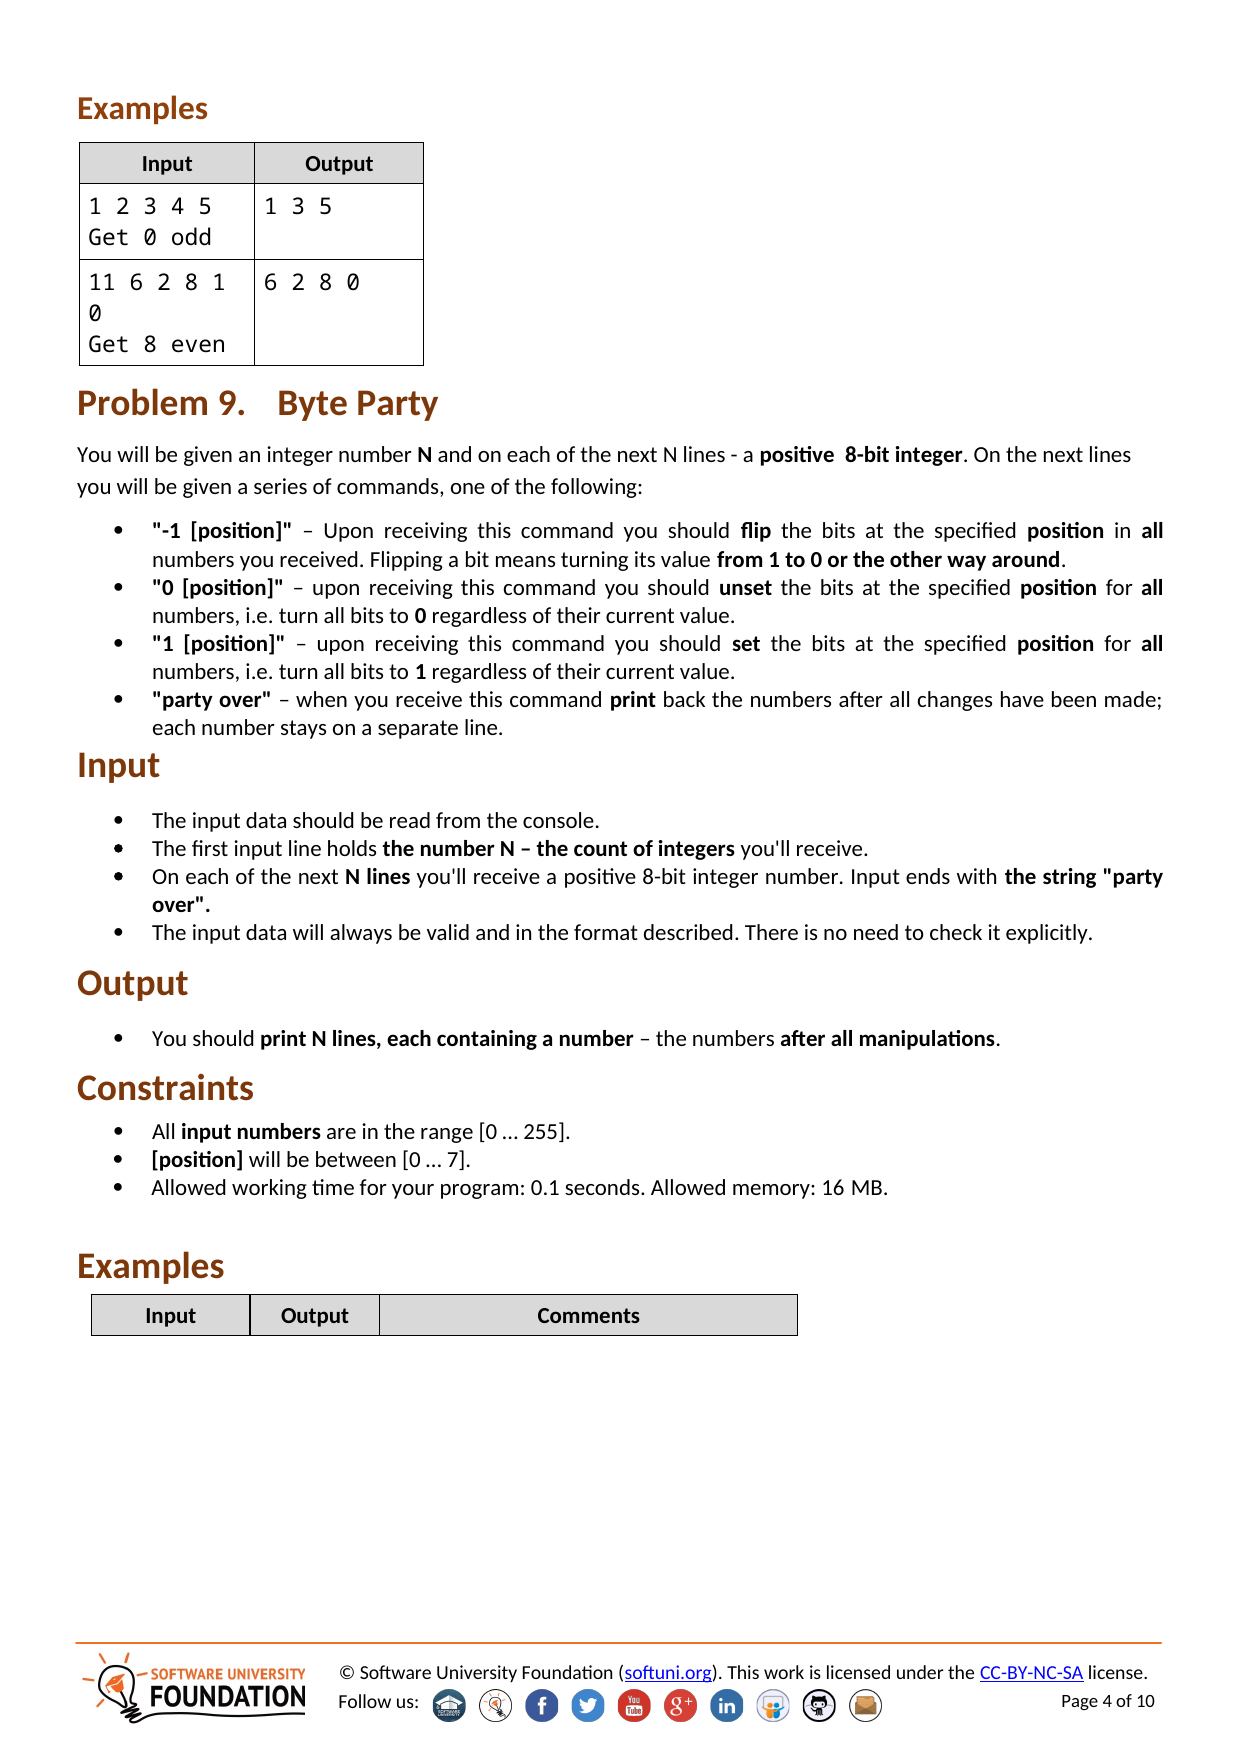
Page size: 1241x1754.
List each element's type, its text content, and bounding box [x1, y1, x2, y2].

list "party over" – when you receive this command print back the numbers after all changes have been made; each number stays on a separate line. [114, 685, 1163, 741]
picture [432, 1689, 466, 1722]
picture [802, 1689, 836, 1722]
table_cell 1 3 5 [255, 184, 423, 258]
subtitle Examples [77, 87, 1163, 128]
subtitle Input [77, 741, 1163, 787]
list "0 [position]" – upon receiving this command you should unset the bits at the specified position for all numbers, i.e. turn all bits to 0 regardless of their current value. [114, 573, 1163, 629]
table_header Output [255, 143, 423, 183]
picture [571, 1689, 605, 1722]
table_header Input [80, 143, 254, 183]
list The input data should be read from the console. [114, 806, 1163, 834]
table_header Input [92, 1295, 249, 1335]
picture [525, 1689, 559, 1722]
list "1 [position]" – upon receiving this command you should set the bits at the specified position for all numbers, i.e. turn all bits to 1 regardless of their current value. [114, 629, 1163, 685]
picture [664, 1689, 697, 1722]
list "-1 [position]" – Upon receiving this command you should flip the bits at the specified position in all numbers you received. Flipping a bit means turning its value from 1 to 0 or the other way around. [114, 517, 1163, 573]
subtitle Output [77, 959, 1163, 1004]
subtitle Constraints [77, 1064, 1163, 1110]
table_cell 11 6 2 8 1 0 Get 8 even [80, 260, 254, 365]
picture [849, 1689, 882, 1722]
list On each of the next N lines you'll receive a positive 8-bit integer number. Input ends with the string "party over". [114, 862, 1163, 918]
table_header Comments [380, 1295, 797, 1335]
text You will be given an integer number N and on each of the next N lines - a positive 8-bit integer. On the next lines you will be given a series of commands, one of the following: [77, 440, 1163, 500]
list [position] will be between [0 … 7]. [114, 1145, 1163, 1173]
list The input data will always be valid and in the format described. There is no need to check it explicitly. [114, 918, 1163, 946]
table_cell 1 2 3 4 5 Get 0 odd [80, 184, 254, 258]
table_cell 6 2 8 0 [255, 260, 423, 365]
picture [710, 1689, 744, 1722]
picture [81, 1651, 305, 1724]
picture [756, 1689, 790, 1722]
table_header Output [251, 1295, 379, 1335]
list You should print N lines, each containing a number – the numbers after all manipulations. [114, 1024, 1163, 1052]
list All input numbers are in the range [0 … 255]. [114, 1117, 1163, 1145]
subtitle Examples [77, 1242, 1163, 1287]
subtitle Byte Party [77, 379, 1163, 424]
list The first input line holds the number N – the count of integers you'll receive. [114, 834, 1163, 862]
picture [617, 1689, 651, 1722]
picture [479, 1689, 512, 1722]
list Allowed working time for your program: 0.1 seconds. Allowed memory: 16 MB. [114, 1173, 1163, 1201]
